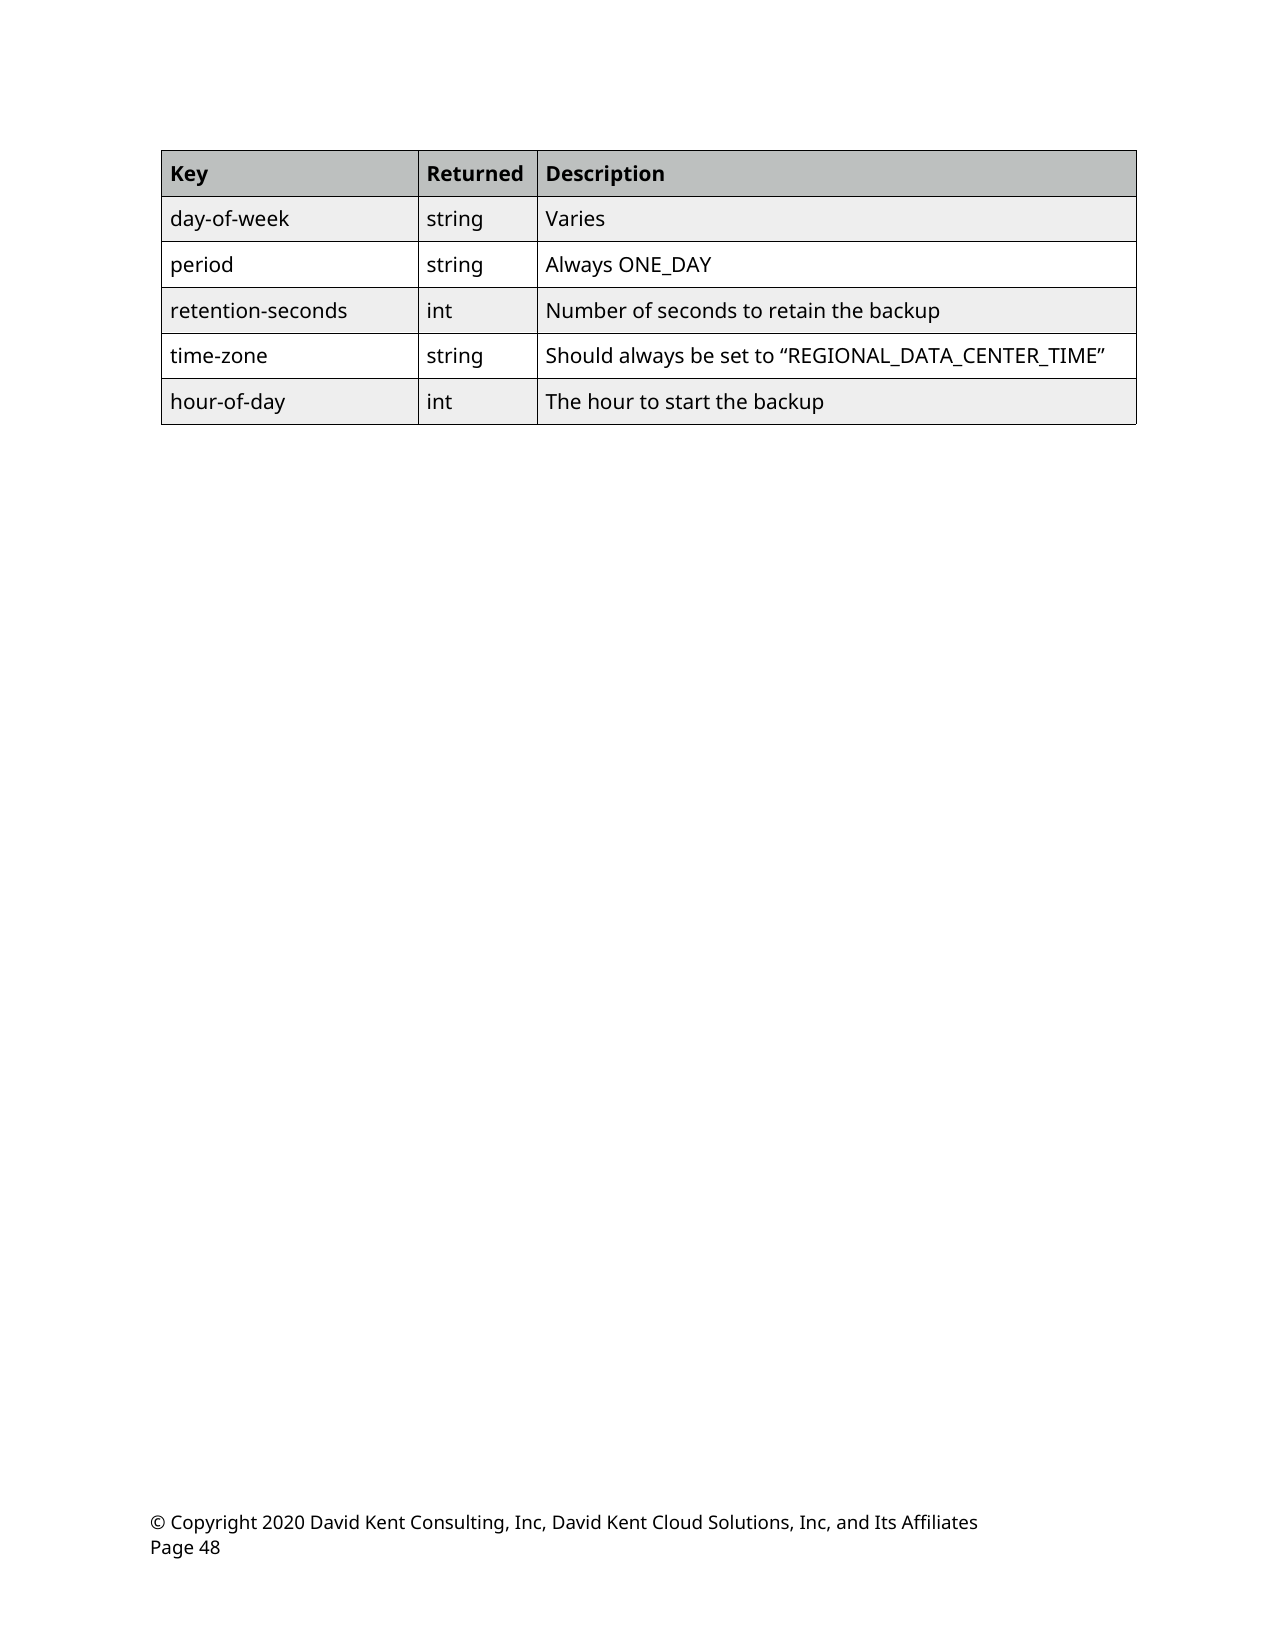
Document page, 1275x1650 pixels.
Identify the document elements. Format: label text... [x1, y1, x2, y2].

table_cell period [162, 242, 418, 287]
table_cell The hour to start the backup [538, 379, 1136, 424]
table_cell string [419, 197, 537, 241]
table_header Key [162, 151, 418, 196]
table_cell int [419, 379, 537, 424]
table_cell retention-seconds [162, 288, 418, 332]
table_cell string [419, 334, 537, 378]
table_header Description [538, 151, 1136, 196]
table_cell Should always be set to “REGIONAL_DATA_CENTER_TIME” [538, 334, 1136, 378]
table_cell Always ONE_DAY [538, 242, 1136, 287]
table_cell time-zone [162, 334, 418, 378]
table_cell Number of seconds to retain the backup [538, 288, 1136, 332]
table_cell int [419, 288, 537, 332]
table_cell Varies [538, 197, 1136, 241]
table_cell day-of-week [162, 197, 418, 241]
table_cell string [419, 242, 537, 287]
table_header Returned [419, 151, 537, 196]
table_cell hour-of-day [162, 379, 418, 424]
